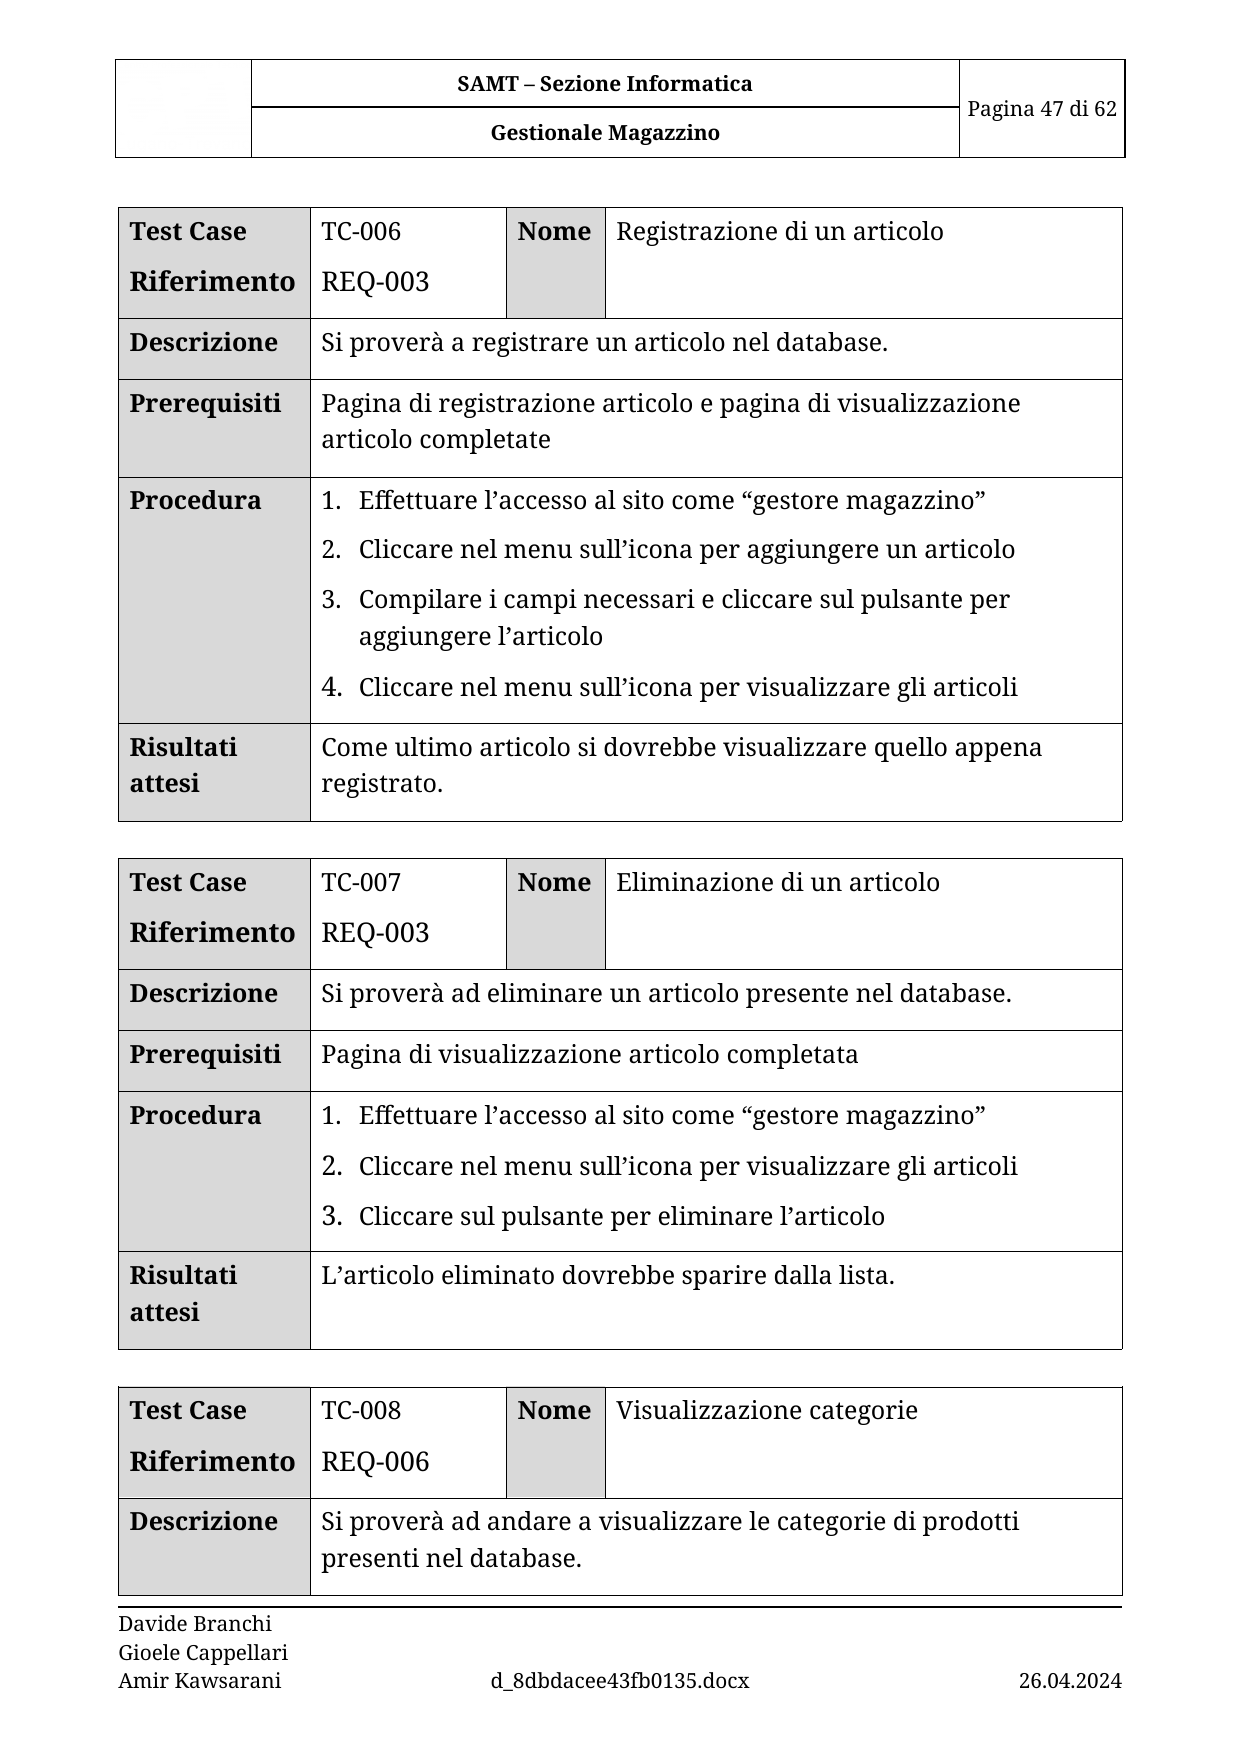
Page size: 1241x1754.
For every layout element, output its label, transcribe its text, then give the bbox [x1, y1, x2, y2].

picture [115, 60, 251, 157]
table_header Test Case Riferimento [119, 1388, 310, 1497]
table_cell Si proverà ad eliminare un articolo presente nel database. [311, 970, 1122, 1030]
table_header TC-006 REQ-003 [311, 208, 506, 318]
table_header Test Case Riferimento [119, 859, 310, 969]
table_cell Effettuare l’accesso al sito come “gestore magazzino” Cliccare nel menu sull’icona per visualizzare gli articoli Cliccare sul pulsante per eliminare l’articolo [311, 1092, 1122, 1251]
table_header Nome [507, 859, 605, 969]
table_cell Si proverà a registrare un articolo nel database. [311, 319, 1122, 379]
table_cell L’articolo eliminato dovrebbe sparire dalla lista. [311, 1252, 1122, 1349]
table_cell Come ultimo articolo si dovrebbe visualizzare quello appena registrato. [311, 724, 1122, 821]
table_cell Procedura [119, 478, 310, 723]
table_cell Descrizione [119, 319, 310, 379]
table_header Registrazione di un articolo [606, 208, 1122, 318]
table_cell Procedura [119, 1092, 310, 1251]
table_header Nome [507, 1388, 605, 1497]
table_cell Prerequisiti [119, 1031, 310, 1091]
table_cell Descrizione [119, 1499, 310, 1595]
table_cell Risultati attesi [119, 1252, 310, 1349]
table_header TC-007 REQ-003 [311, 859, 506, 969]
table_header Eliminazione di un articolo [606, 859, 1122, 969]
table_cell Descrizione [119, 970, 310, 1030]
table_cell Risultati attesi [119, 724, 310, 821]
table_cell Si proverà ad andare a visualizzare le categorie di prodotti presenti nel database. [311, 1499, 1122, 1595]
table_cell Pagina di visualizzazione articolo completata [311, 1031, 1122, 1091]
table_header Test Case Riferimento [119, 208, 310, 318]
table_header Nome [507, 208, 605, 318]
table_cell Prerequisiti [119, 380, 310, 476]
table_cell Pagina di registrazione articolo e pagina di visualizzazione articolo completate [311, 380, 1122, 476]
table_cell Effettuare l’accesso al sito come “gestore magazzino” Cliccare nel menu sull’icona per aggiungere un articolo Compilare i campi necessari e cliccare sul pulsante per aggiungere l’articolo Cliccare nel menu sull’icona per visualizzare gli articoli [311, 478, 1122, 723]
table_header Visualizzazione categorie [606, 1388, 1122, 1497]
table_header TC-008 REQ-006 [311, 1388, 506, 1497]
